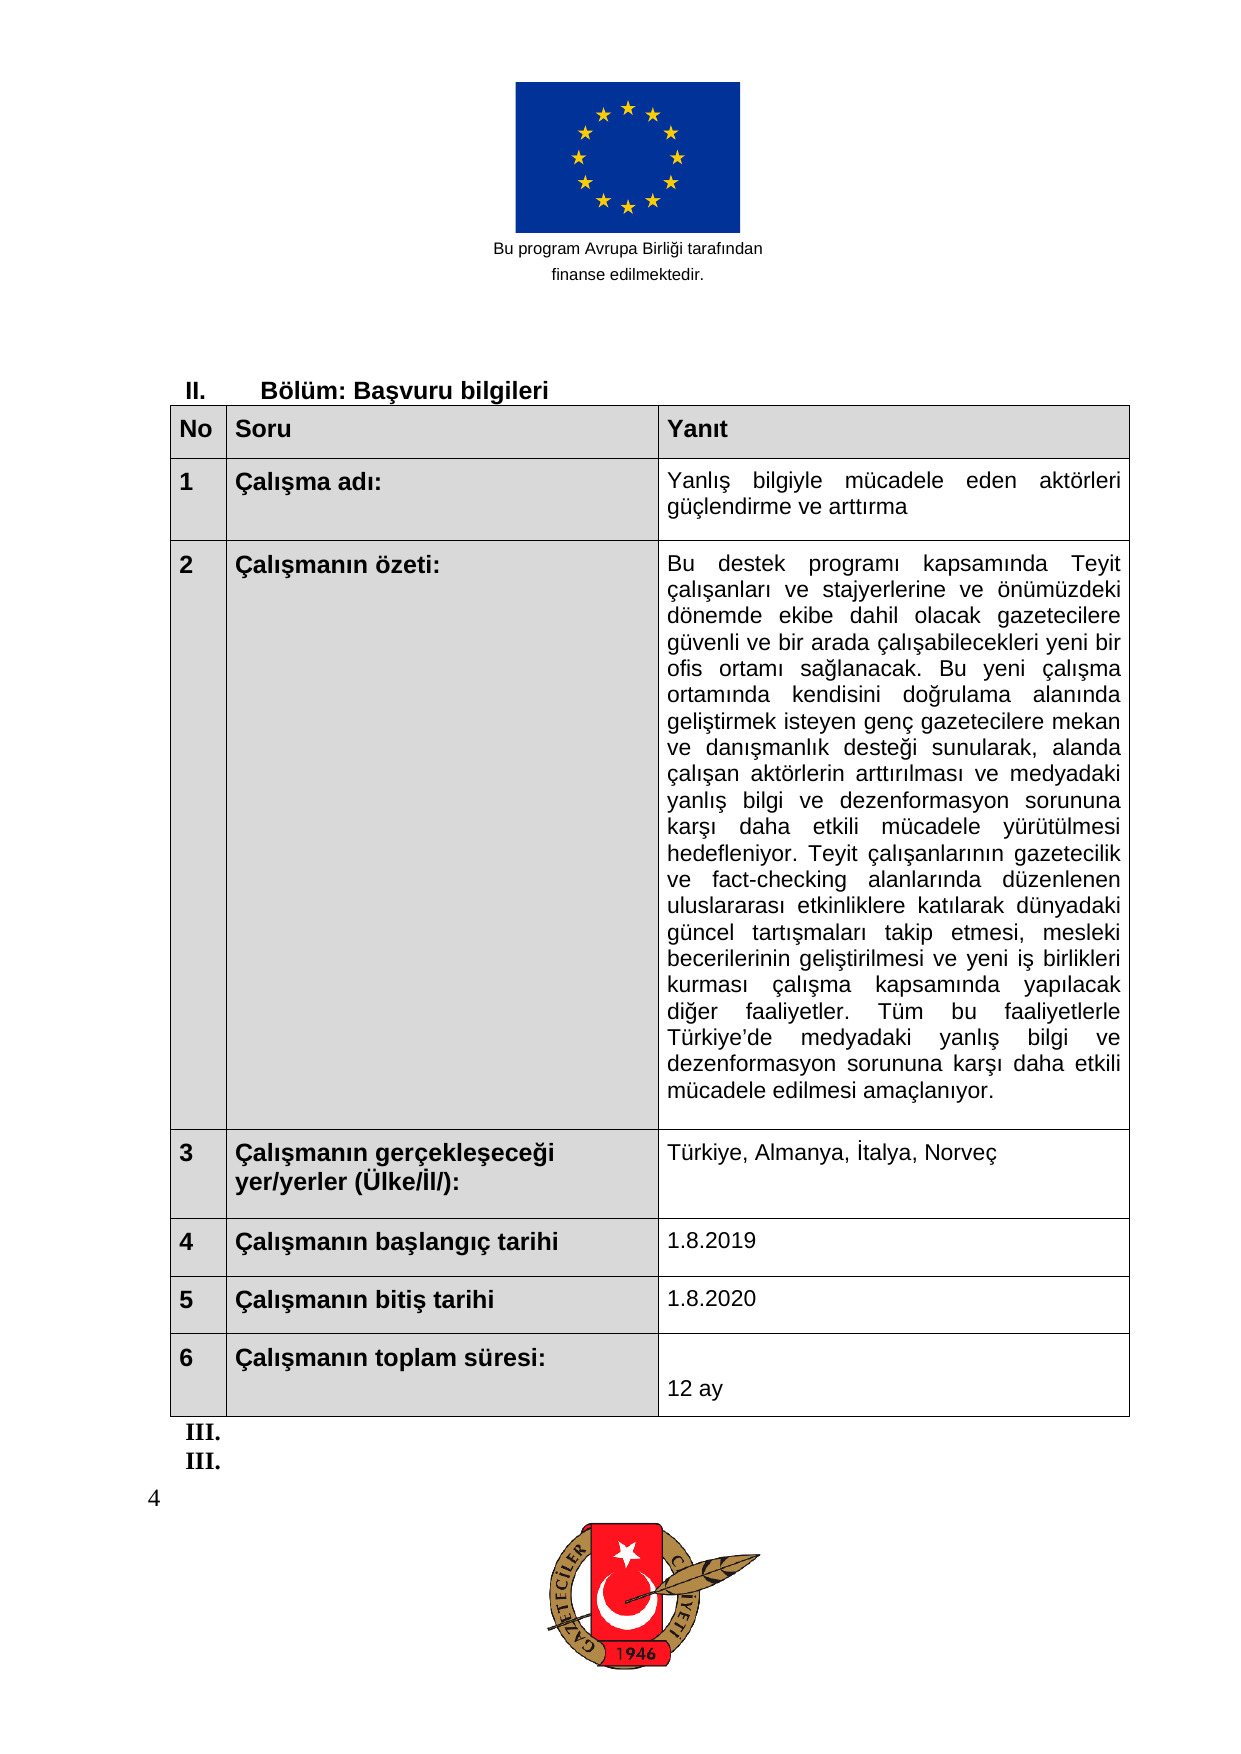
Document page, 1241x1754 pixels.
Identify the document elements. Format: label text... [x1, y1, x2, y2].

table_cell 1.8.2019 [659, 1219, 1129, 1276]
picture [515, 82, 741, 233]
table_cell Çalışmanın gerçekleşeceği yer/yerler (Ülke/İl/): [227, 1130, 658, 1218]
table_cell Çalışmanın özeti: [227, 541, 658, 1129]
picture [491, 1518, 765, 1674]
table_cell Çalışmanın bitiş tarihi [227, 1277, 658, 1333]
table_cell Bu destek programı kapsamında Teyit çalışanları ve stajyerlerine ve önümüzdeki dönemde ekibe dahil olacak gazetecilere güvenli ve bir arada çalışabilecekleri yeni bir ofis ortamı sağlanacak. Bu yeni çalışma ortamında kendisini doğrulama alanında geliştirmek isteyen genç gazetecilere mekan ve danışmanlık desteği sunularak, alanda çalışan aktörlerin arttırılması ve medyadaki yanlış bilgi ve dezenformasyon sorununa karşı daha etkili mücadele yürütülmesi hedefleniyor. Teyit çalışanlarının gazetecilik ve fact-checking alanlarında düzenlenen uluslararası etkinliklere katılarak dünyadaki güncel tartışmaları takip etmesi, mesleki becerilerinin geliştirilmesi ve yeni iş birlikleri kurması çalışma kapsamında yapılacak diğer faaliyetler. Tüm bu faaliyetlerle Türkiye’de medyadaki yanlış bilgi ve dezenformasyon sorununa karşı daha etkili mücadele edilmesi amaçlanıyor. [659, 541, 1129, 1129]
table_cell 3 [171, 1130, 226, 1218]
table_header No [171, 406, 226, 458]
table_header Yanıt [659, 406, 1129, 458]
table_cell Çalışmanın başlangıç tarihi [227, 1219, 658, 1276]
table_cell 5 [171, 1277, 226, 1333]
table_cell 4 [171, 1219, 226, 1276]
table_cell Çalışma adı: [227, 459, 658, 540]
table_cell 2 [171, 541, 226, 1129]
table_cell 12 ay [659, 1334, 1129, 1416]
list Bölüm: Başvuru bilgileri [185, 376, 1108, 405]
table_header Soru [227, 406, 658, 458]
table_cell Türkiye, Almanya, İtalya, Norveç [659, 1130, 1129, 1218]
table_cell Çalışmanın toplam süresi: [227, 1334, 658, 1416]
table_cell 6 [171, 1334, 226, 1416]
table_cell 1.8.2020 [659, 1277, 1129, 1333]
table_cell Yanlış bilgiyle mücadele eden aktörleri güçlendirme ve arttırma [659, 459, 1129, 540]
table_cell 1 [171, 459, 226, 540]
